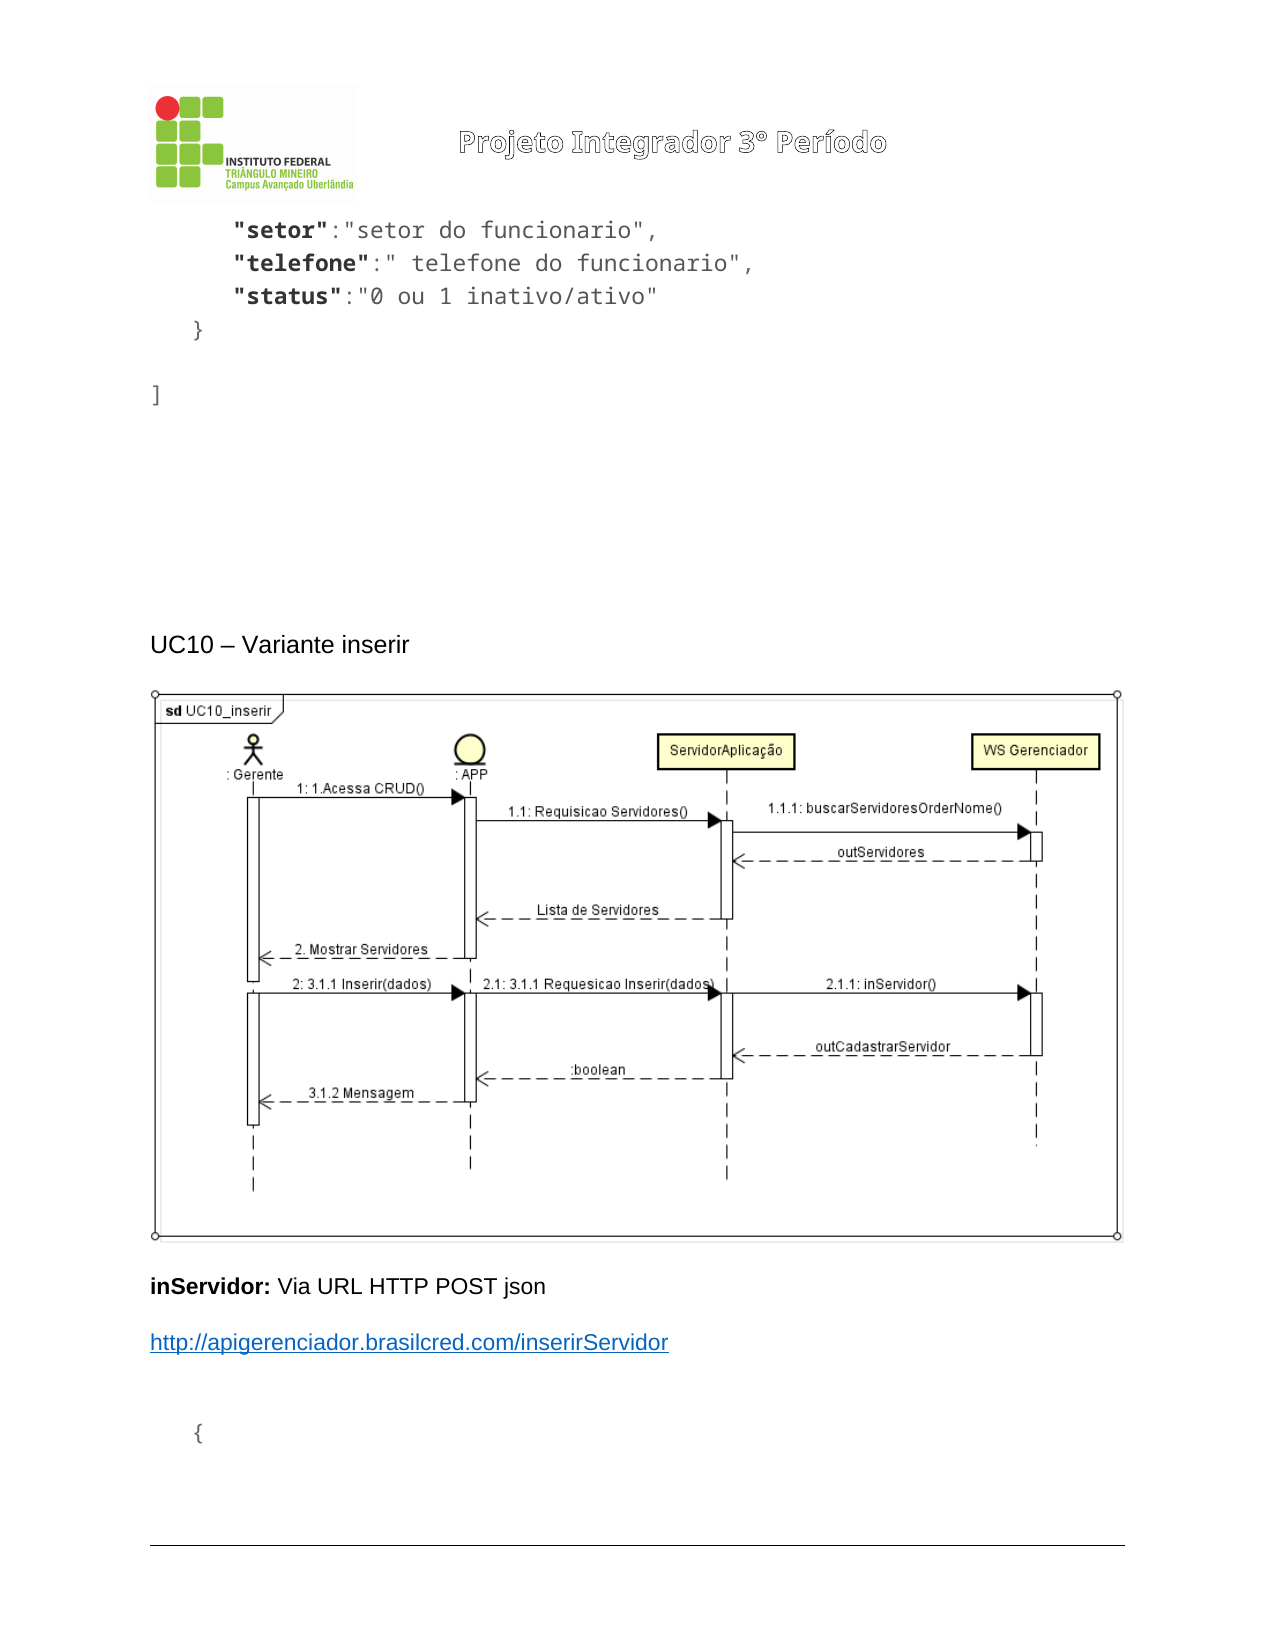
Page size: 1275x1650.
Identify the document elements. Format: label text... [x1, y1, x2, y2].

text { [150, 1384, 1125, 1447]
picture [150, 688, 1125, 1245]
text inServidor: Via URL HTTP POST json [150, 1273, 1125, 1300]
picture [147, 83, 358, 202]
text UC10 – Variante inserir [150, 630, 1125, 659]
text http://apigerenciador.brasilcred.com/inserirServidor [150, 1329, 1125, 1355]
